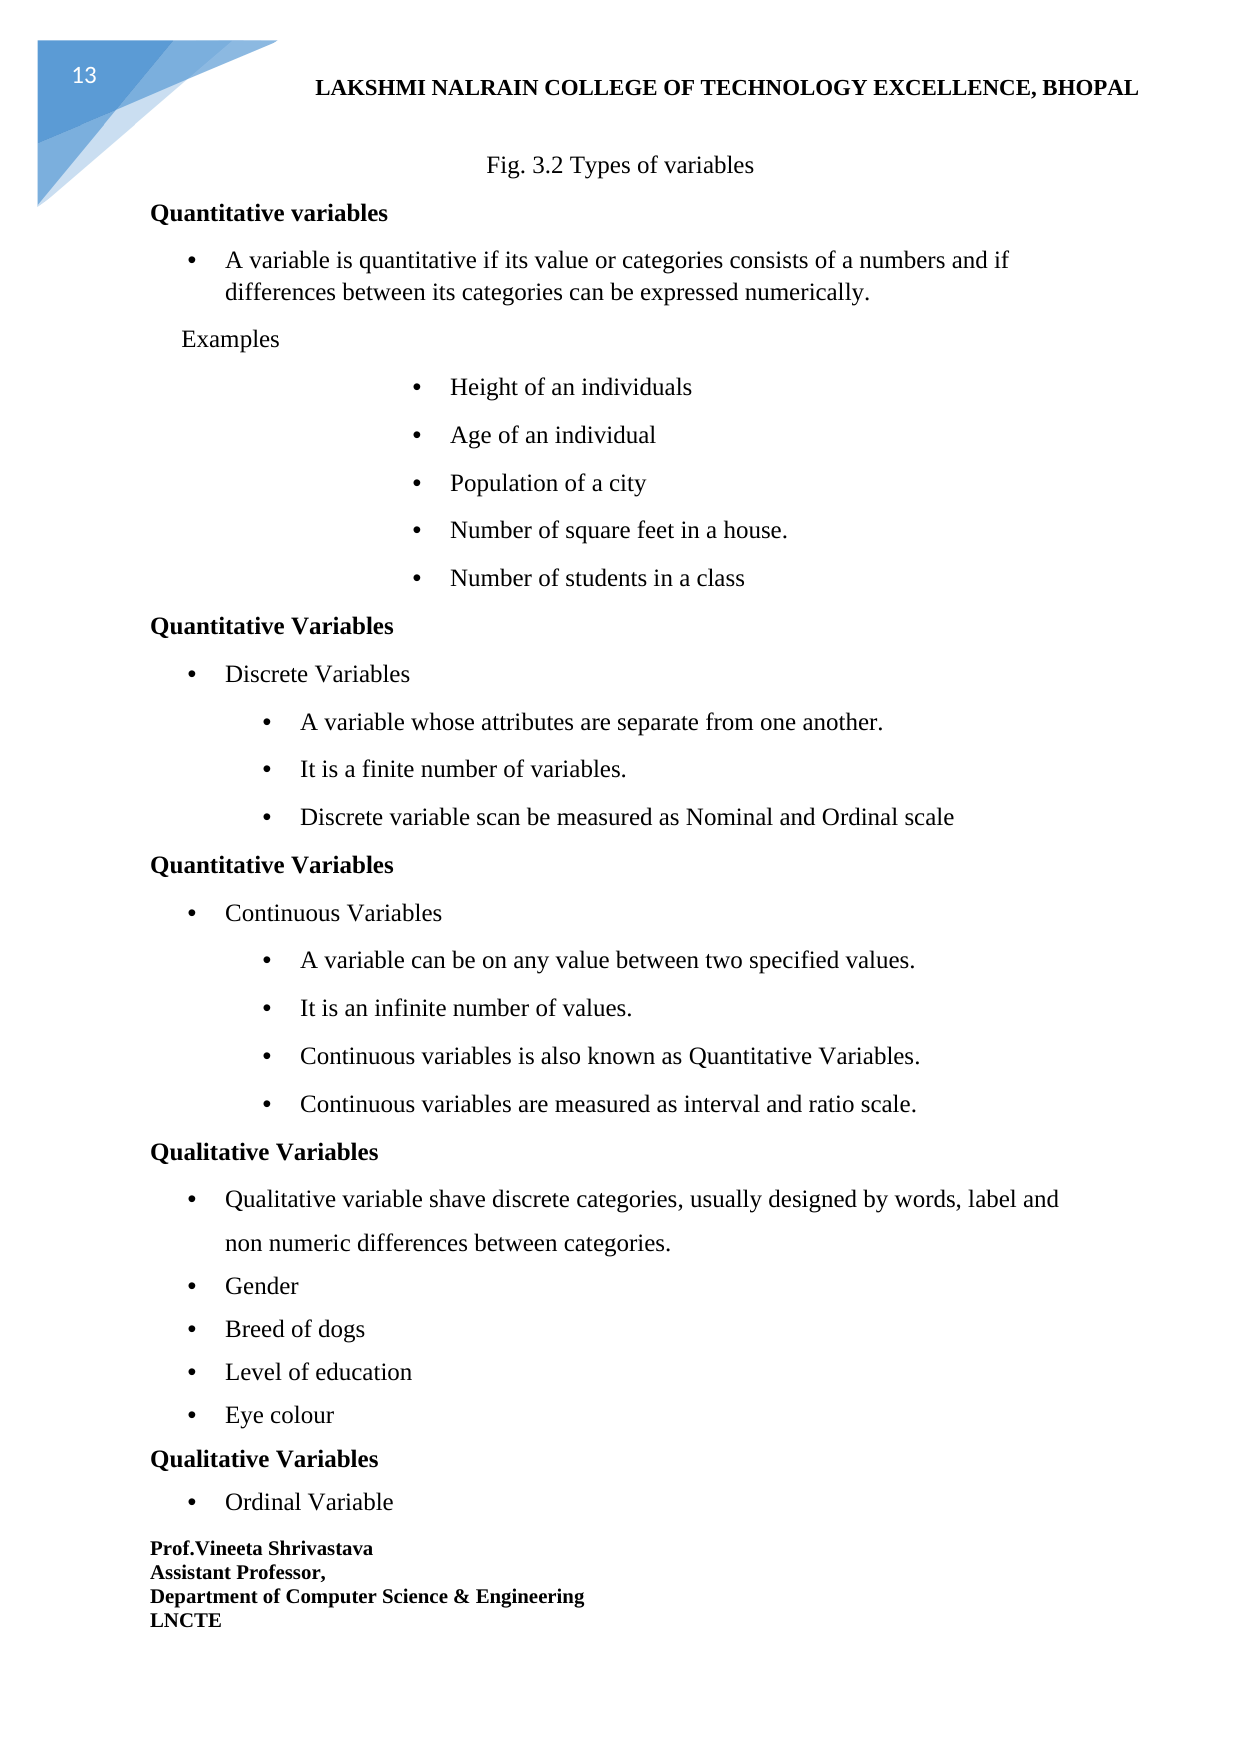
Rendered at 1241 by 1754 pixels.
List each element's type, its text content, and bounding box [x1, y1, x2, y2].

list Number of students in a class [412, 563, 1090, 592]
list Gender [187, 1271, 1090, 1300]
list Qualitative variable shave discrete categories, usually designed by words, label and non numeric differences between categories. [187, 1184, 1090, 1256]
list A variable is quantitative if its value or categories consists of a numbers and if differences between its categories can be expressed numerically. [187, 245, 1090, 305]
text Qualitative Variables [150, 1444, 1090, 1472]
text Examples [150, 324, 1090, 353]
picture [37, 40, 279, 209]
list Discrete variable scan be measured as Nominal and Ordinal scale [262, 802, 1090, 831]
list Age of an individual [412, 420, 1090, 449]
list Ordinal Variable [187, 1487, 1090, 1516]
list Population of a city [412, 468, 1090, 496]
list It is a finite number of variables. [262, 754, 1090, 783]
text Quantitative Variables [150, 850, 1090, 879]
text Quantitative variables [150, 198, 1090, 226]
list Continuous variables is also known as Quantitative Variables. [262, 1041, 1090, 1070]
list Height of an individuals [412, 372, 1090, 401]
text Qualitative Variables [150, 1137, 1090, 1166]
list Level of education [187, 1357, 1090, 1386]
text Quantitative Variables [150, 611, 1090, 640]
list Eye colour [187, 1401, 1090, 1429]
text Fig. 3.2 Types of variables [150, 150, 1090, 179]
list A variable whose attributes are separate from one another. [262, 707, 1090, 735]
list Discrete Variables [187, 659, 1090, 688]
list It is an infinite number of values. [262, 993, 1090, 1022]
list Breed of dogs [187, 1314, 1090, 1343]
list A variable can be on any value between two specified values. [262, 946, 1090, 974]
list Number of square feet in a house. [412, 515, 1090, 544]
list Continuous Variables [187, 898, 1090, 927]
list Continuous variables are measured as interval and ratio scale. [262, 1089, 1090, 1118]
